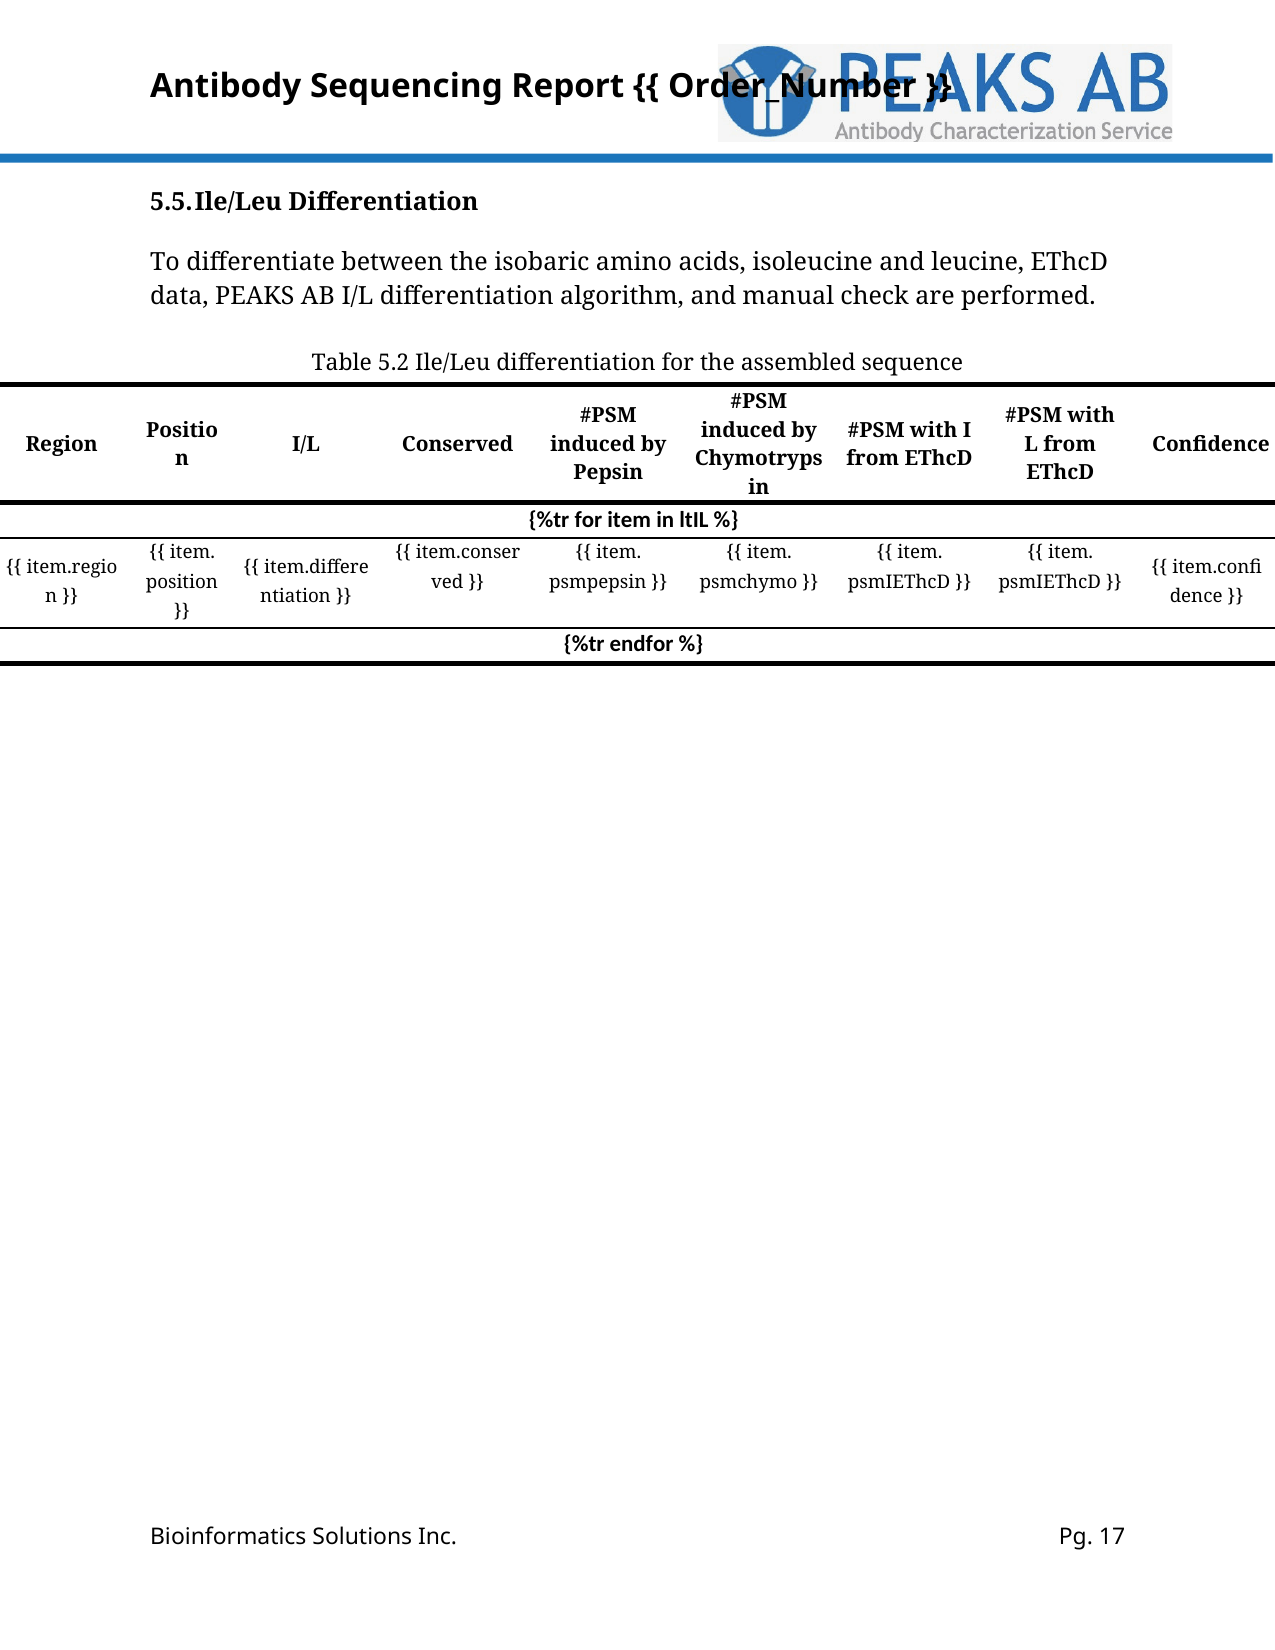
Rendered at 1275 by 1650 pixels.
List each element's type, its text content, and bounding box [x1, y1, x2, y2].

table_cell {{ item.conserved }} [382, 539, 533, 627]
text Table 5.2 Ile/Leu differentiation for the assembled sequence [150, 346, 1125, 377]
table_cell {{ item. psmchymo }} [683, 539, 834, 627]
table_cell {%tr endfor %} [0, 629, 1275, 661]
table_header I/L [230, 387, 382, 500]
table_cell {{ item.position }} [134, 539, 229, 627]
table_header #PSM with I from EThcD [834, 387, 984, 500]
text To differentiate between the isobaric amino acids, isoleucine and leucine, EThcD data, PEAKS AB I/L differentiation algorithm, and manual check are performed. [150, 244, 1125, 312]
table_cell {{ item. psmIEThcD }} [985, 539, 1135, 627]
table_cell {%tr for item in ltIL %} [0, 505, 1275, 537]
table_cell {{ item. psmpepsin }} [533, 539, 683, 627]
table_header Region [0, 387, 134, 500]
table_cell {{ item. psmIEThcD }} [834, 539, 984, 627]
table_header #PSM with L from EThcD [985, 387, 1135, 500]
list Ile/Leu Differentiation [150, 184, 1125, 218]
picture [717, 44, 1173, 142]
table_header #PSM induced by Chymotrypsin [683, 387, 834, 500]
table_header Position [134, 387, 229, 500]
table_cell {{ item.region }} [0, 539, 134, 627]
table_header #PSM induced by Pepsin [533, 387, 683, 500]
table_header Confidence [1135, 387, 1275, 500]
picture [717, 83, 723, 93]
table_cell {{ item.differentiation }} [230, 539, 382, 627]
table_header Conserved [382, 387, 533, 500]
table_cell {{ item.confidence }} [1135, 539, 1275, 627]
